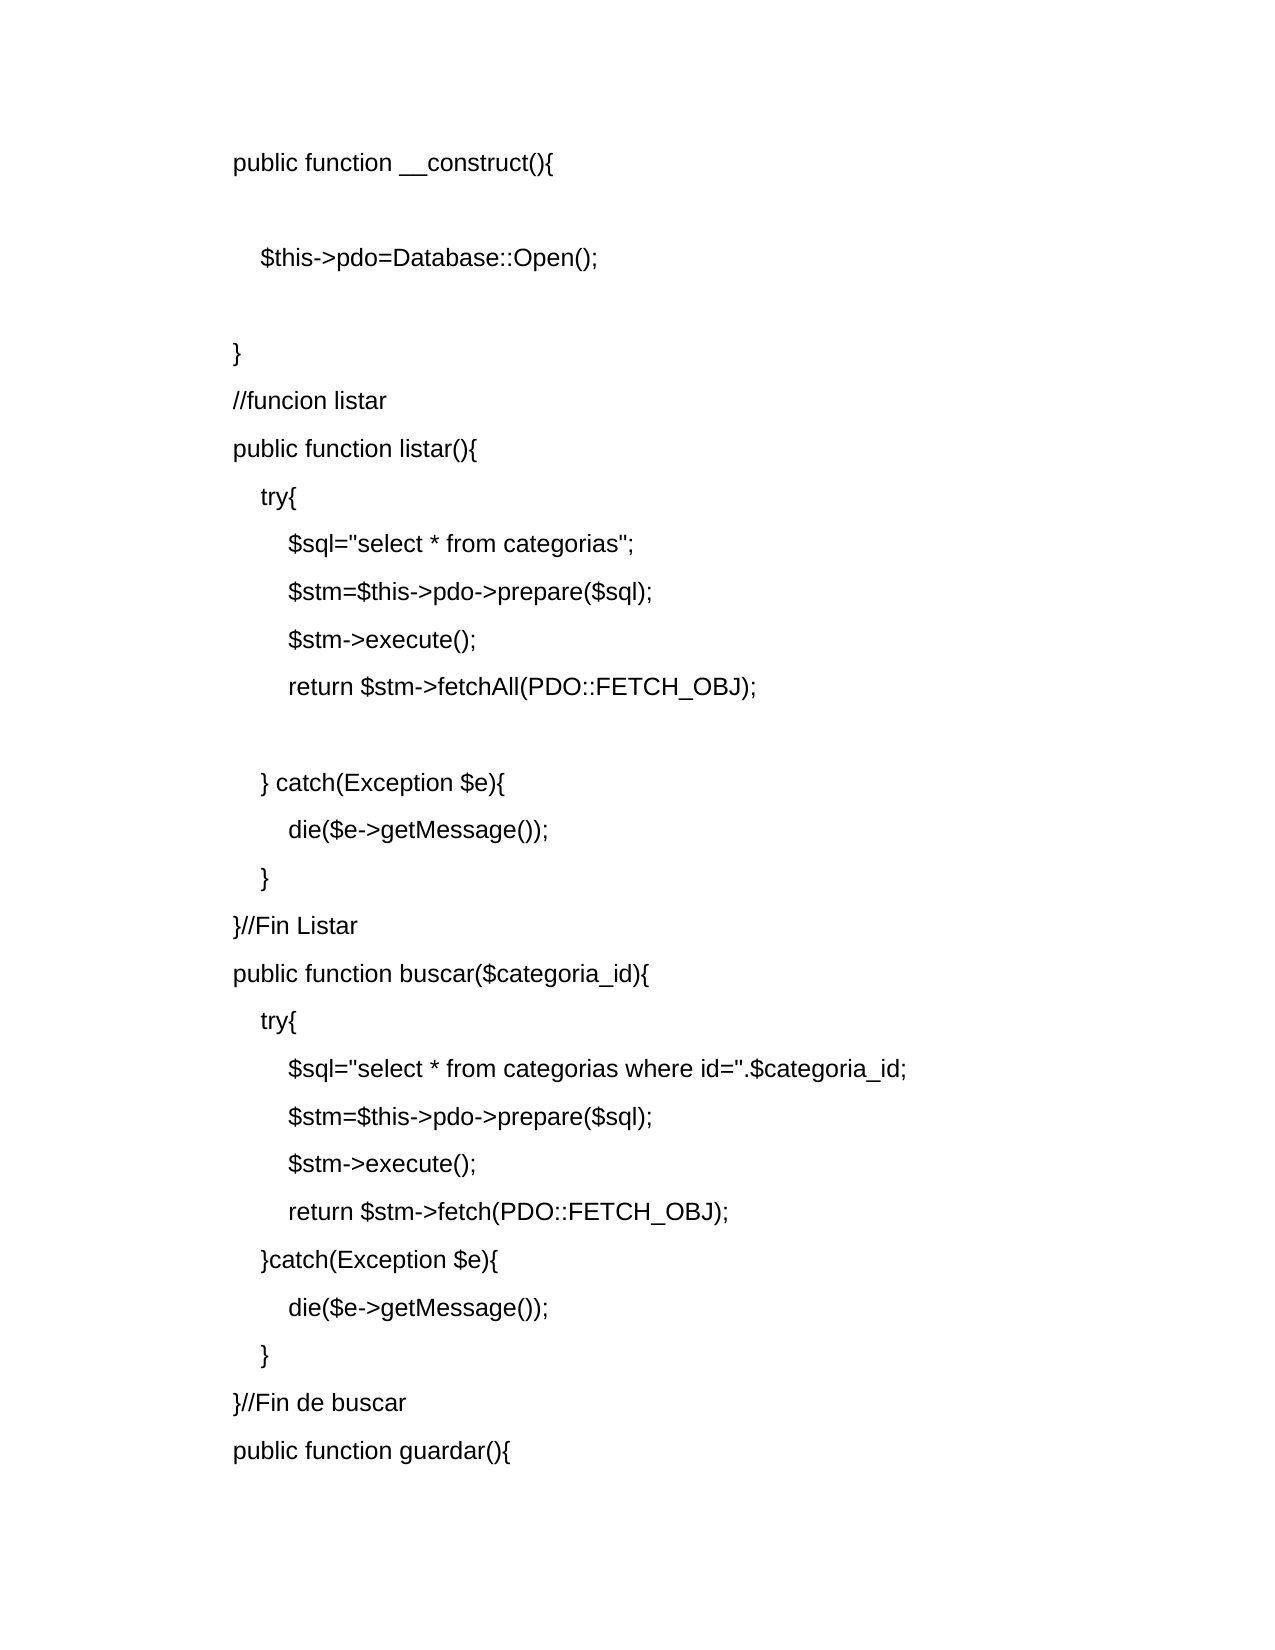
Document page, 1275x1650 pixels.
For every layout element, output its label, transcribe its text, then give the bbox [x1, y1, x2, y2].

text //funcion listar [177, 386, 1098, 415]
text $stm=$this->pdo->prepare($sql); [177, 577, 1098, 606]
text public function listar(){ [177, 434, 1098, 463]
text }//Fin de buscar [177, 1388, 1098, 1417]
text } catch(Exception $e){ [177, 768, 1098, 797]
text $sql="select * from categorias"; [177, 529, 1098, 558]
text }catch(Exception $e){ [177, 1245, 1098, 1274]
text return $stm->fetchAll(PDO::FETCH_OBJ); [177, 672, 1098, 701]
text } [177, 338, 1098, 367]
text public function buscar($categoria_id){ [177, 959, 1098, 987]
text $this->pdo=Database::Open(); [177, 243, 1098, 272]
text return $stm->fetch(PDO::FETCH_OBJ); [177, 1197, 1098, 1226]
text die($e->getMessage()); [177, 816, 1098, 844]
text $stm=$this->pdo->prepare($sql); [177, 1102, 1098, 1131]
text $stm->execute(); [177, 625, 1098, 653]
text public function __construct(){ [177, 148, 1098, 176]
text }//Fin Listar [177, 911, 1098, 940]
text die($e->getMessage()); [177, 1293, 1098, 1321]
text public function guardar(){ [177, 1436, 1098, 1464]
text $stm->execute(); [177, 1149, 1098, 1178]
text $sql="select * from categorias where id=".$categoria_id; [177, 1054, 1098, 1083]
text } [177, 863, 1098, 892]
text } [177, 1340, 1098, 1369]
text try{ [177, 1006, 1098, 1035]
text try{ [177, 482, 1098, 510]
